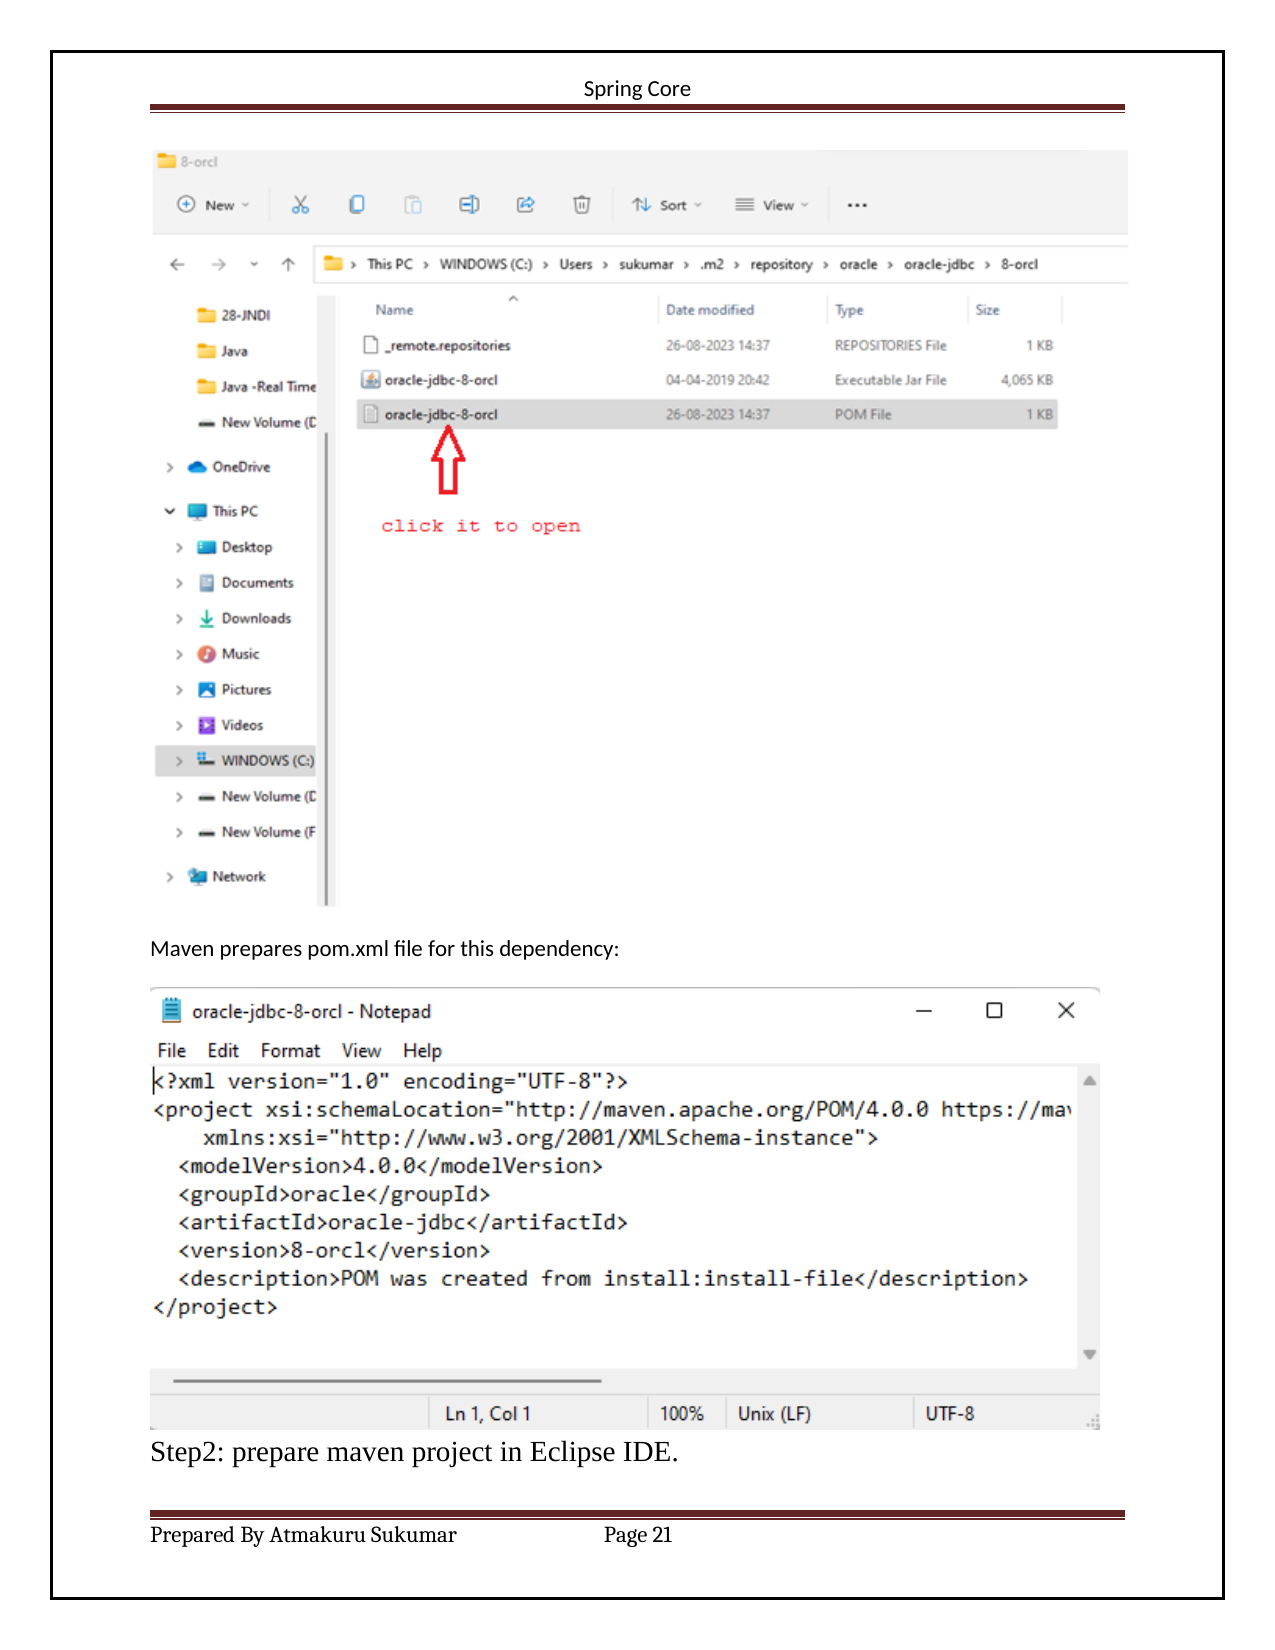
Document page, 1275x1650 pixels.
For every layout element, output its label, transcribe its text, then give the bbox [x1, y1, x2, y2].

picture [150, 150, 1130, 910]
picture [150, 987, 1100, 1430]
text Maven prepares pom.xml file for this dependency: [150, 934, 1125, 962]
